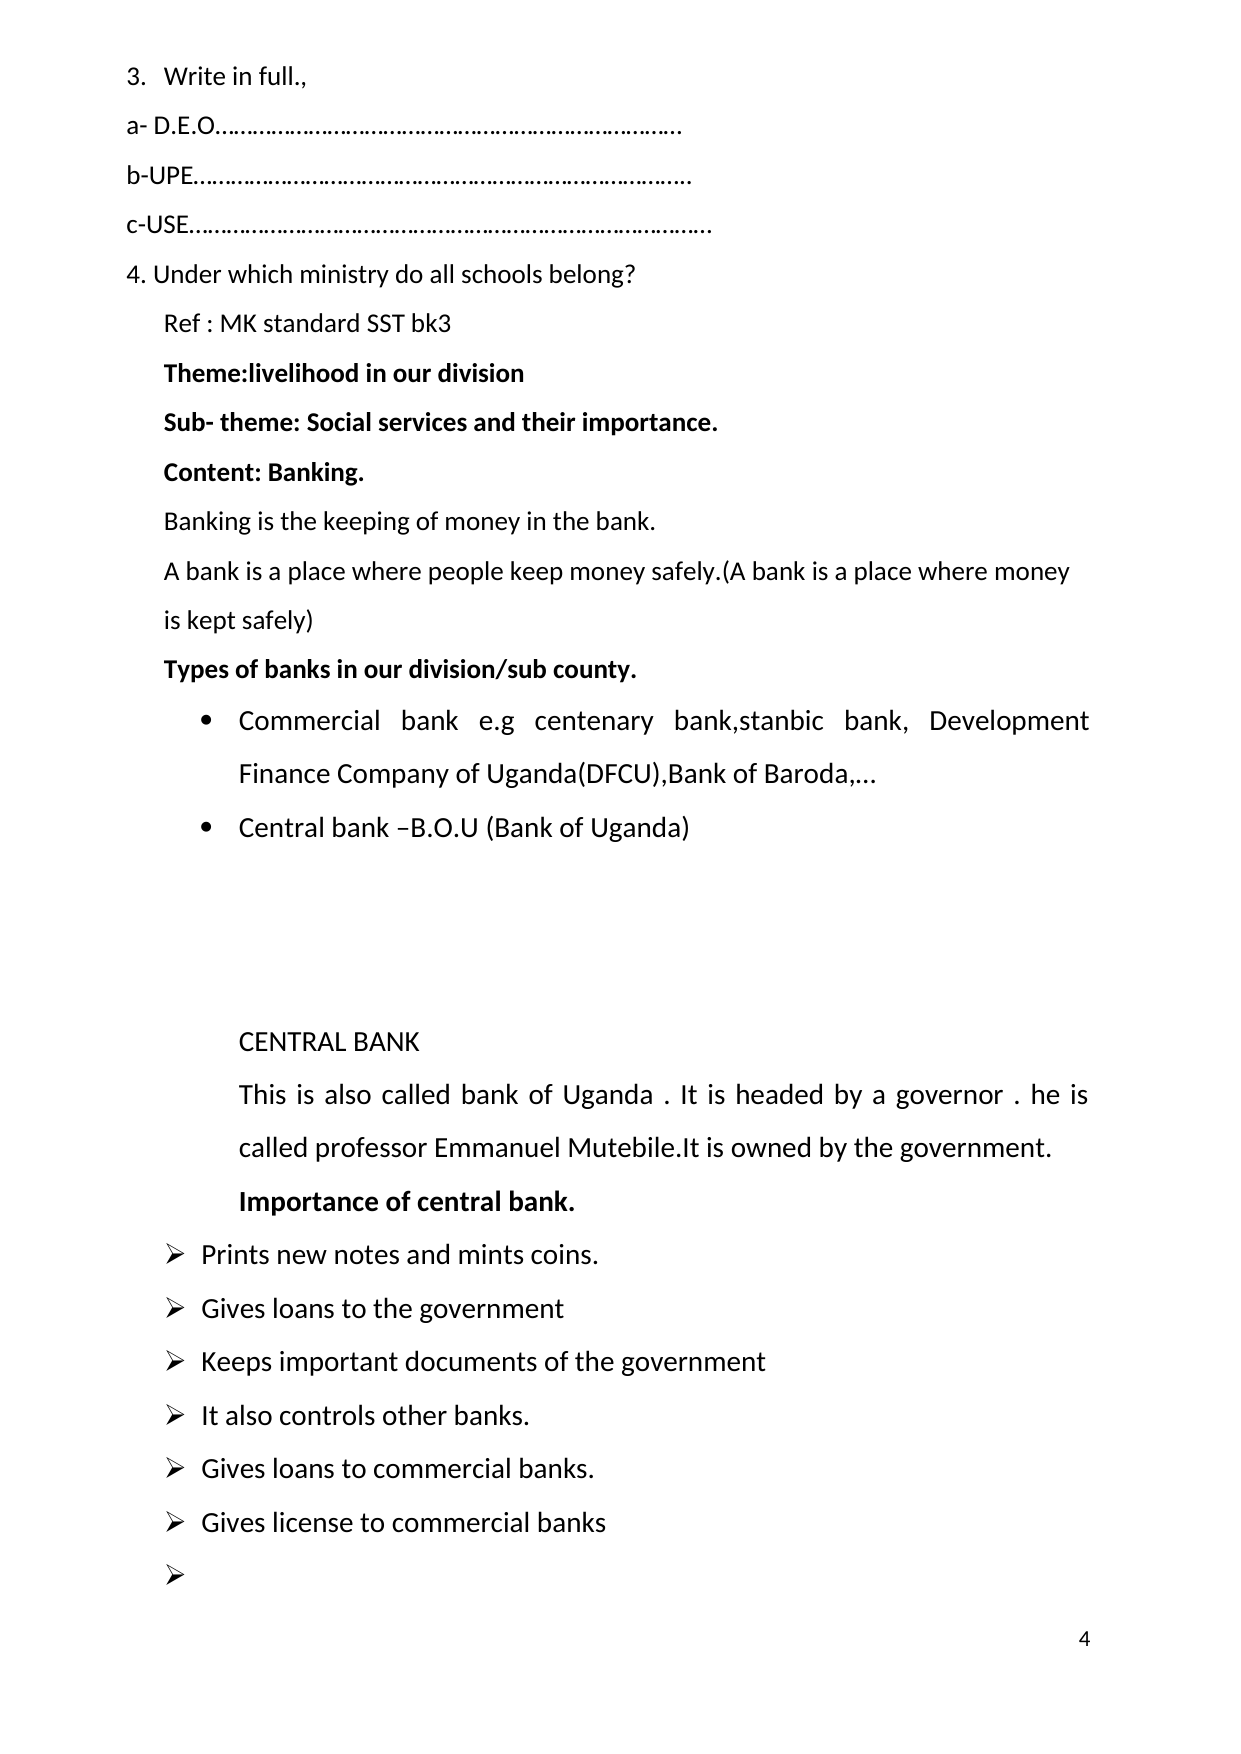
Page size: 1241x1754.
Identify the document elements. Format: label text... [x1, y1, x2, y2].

list Commercial bank e.g centenary bank,stanbic bank, Development Finance Company of Uganda(DFCU),Bank of Baroda,… [201, 702, 1090, 791]
list Types of banks in our division/sub county. [164, 653, 1090, 686]
list Content: Banking. [164, 455, 1090, 488]
list Ref : MK standard SST bk3 [164, 306, 1090, 339]
list Gives loans to the government [164, 1290, 1090, 1326]
text b-UPE…………………………………………………………………….. [126, 158, 1090, 191]
list Gives loans to commercial banks. [164, 1450, 1090, 1486]
text 4. Under which ministry do all schools belong? [126, 257, 1090, 290]
list Banking is the keeping of money in the bank. [164, 504, 1090, 537]
list Gives license to commercial banks [164, 1504, 1090, 1539]
list Importance of central bank. [239, 1183, 1090, 1219]
list Keeps important documents of the government [164, 1343, 1090, 1379]
list Sub- theme: Social services and their importance. [164, 405, 1090, 438]
text c-USE………………………………………………………………………… [126, 207, 1090, 240]
list CENTRAL BANK [239, 1023, 1090, 1058]
list It also controls other banks. [164, 1397, 1090, 1432]
list This is also called bank of Uganda . It is headed by a governor . he is called professor Emmanuel Mutebile.It is owned by the government. [239, 1076, 1090, 1165]
list Central bank –B.O.U (Bank of Uganda) [201, 809, 1090, 844]
list A bank is a place where people keep money safely.(A bank is a place where money is kept safely) [164, 554, 1090, 636]
list Prints new notes and mints coins. [164, 1236, 1090, 1272]
list Write in full., [126, 59, 1090, 92]
text a- D.E.O………………………………………………………………… [126, 108, 1090, 141]
list Theme:livelihood in our division [164, 356, 1090, 389]
